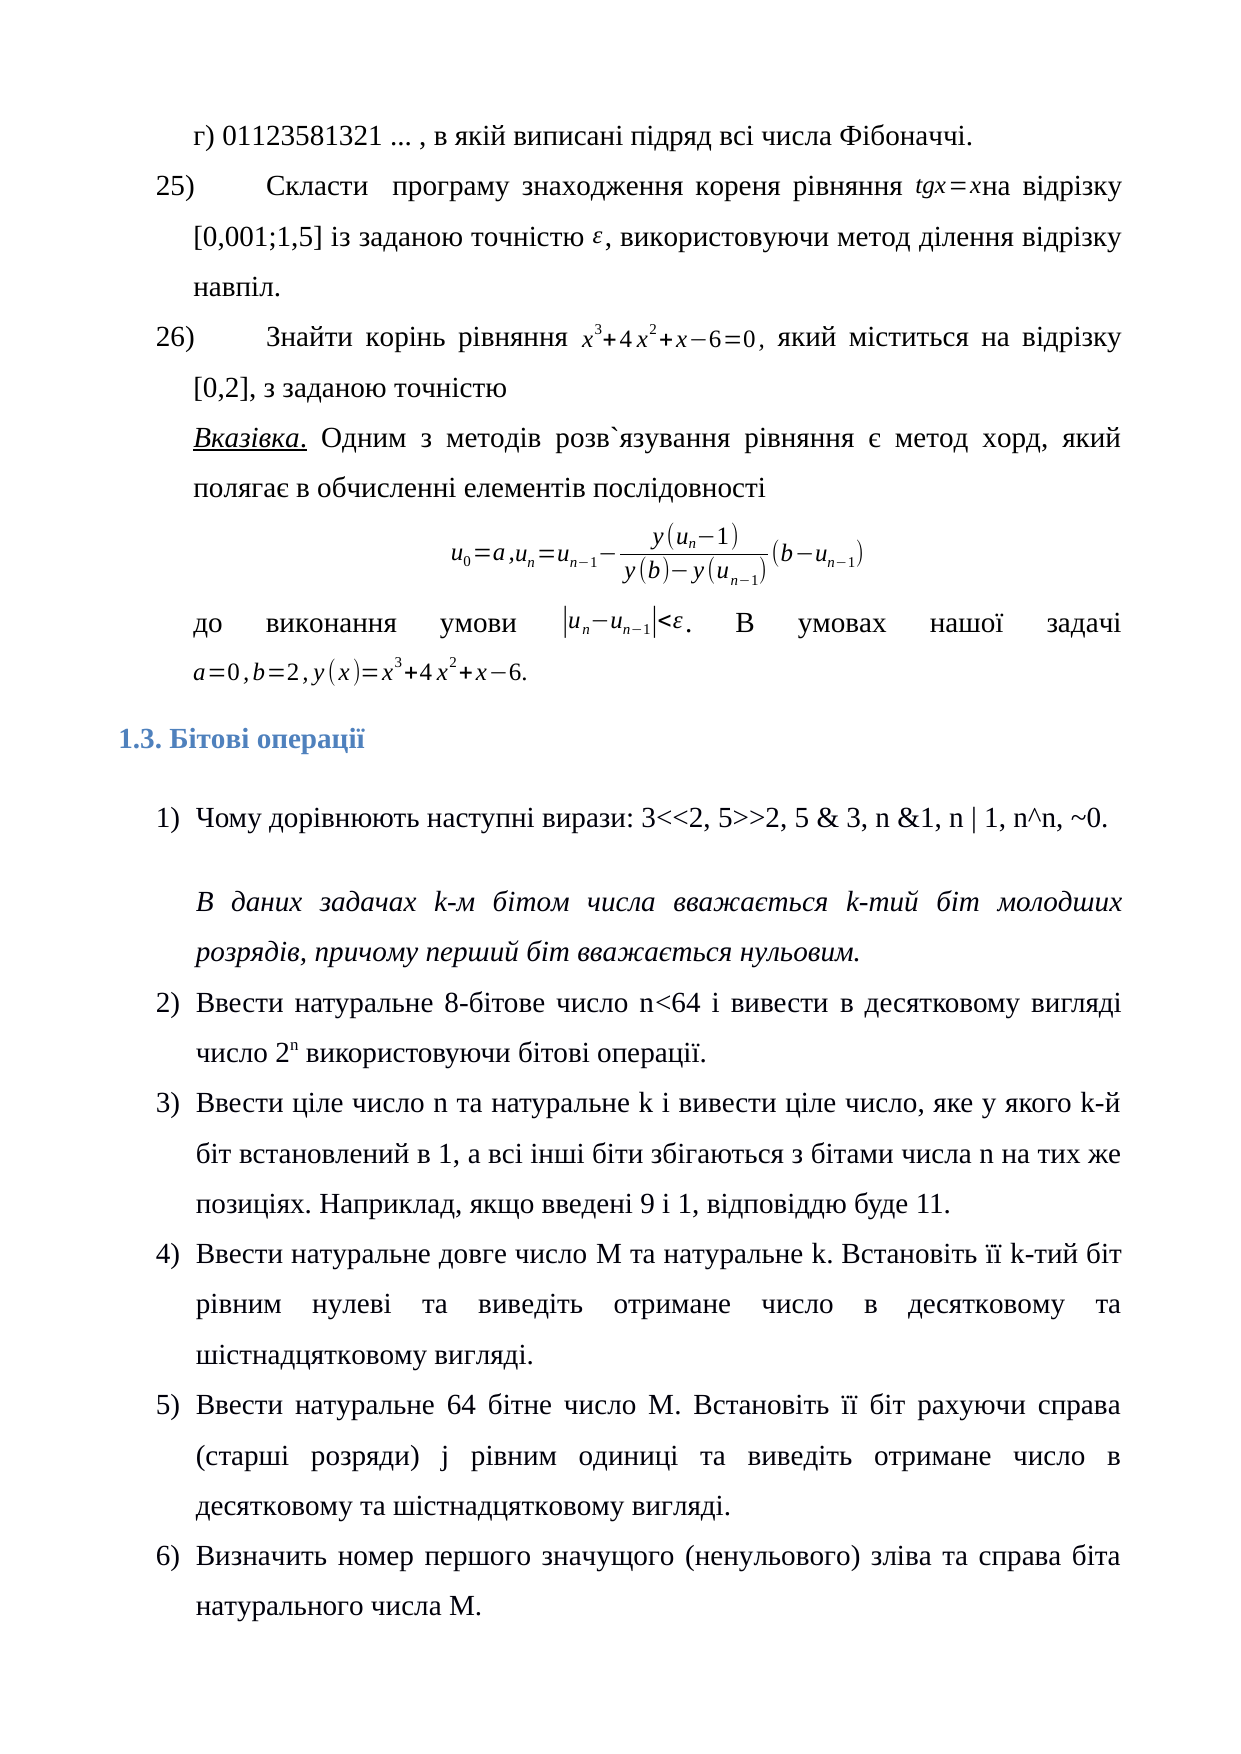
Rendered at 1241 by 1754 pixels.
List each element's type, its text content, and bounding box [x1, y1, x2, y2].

list Ввести натуральне довге число M та натуральне k. Встановіть її k-тий біт рівним нулеві та виведіть отримане число в десятковому та шістнадцятковому вигляді. [156, 1236, 1122, 1371]
text до виконання умови . В умовах нашої задачі [193, 605, 1122, 686]
list Знайти корінь рівняння який міститься на відрізку [0,2], з заданою точністю [156, 319, 1122, 403]
subtitle 1.3. Бітові операції [118, 721, 1122, 755]
list Визначить номер першого значущого (ненульового) зліва та справа біта натурального числа M. [156, 1538, 1122, 1622]
list Чому дорівнюють наступні вирази: 3<<2, 5>>2, 5 & 3, n &1, n | 1, n^n, ~0. [156, 800, 1122, 834]
list Скласти програму знаходження кореня рівняння на відрізку [0,001;1,5] із заданою точністю , використовуючи метод ділення відрізку навпіл. [156, 168, 1122, 303]
text г) 01123581321 ... , в якій виписані підряд всі числа Фібоначчі. [193, 118, 1122, 152]
text Вказівка. Одним з методів розв`язування рівняння є метод хорд, який полягає в обчисленні елементів послідовності [193, 420, 1122, 504]
list Ввести натуральне 64 бітне число M. Встановіть її біт рахуючи справа (старші розряди) j рівним одиниці та виведіть отримане число в десятковому та шістнадцятковому вигляді. [156, 1387, 1122, 1521]
list В даних задачах k-м бітом числа вважається k-тий біт молодших розрядів, причому перший біт вважається нульовим. [196, 884, 1122, 968]
list Ввести натуральне 8-бітове число n<64 і вивести в десятковому вигляді число 2n використовуючи бітові операції. [156, 985, 1122, 1069]
list Ввести ціле число n та натуральне k і вивести ціле число, яке у якого k-й біт встановлений в 1, а всі інші біти збігаються з бітами числа n на тих же позиціях. Наприклад, якщо введені 9 і 1, відповіддю буде 11. [156, 1085, 1122, 1219]
